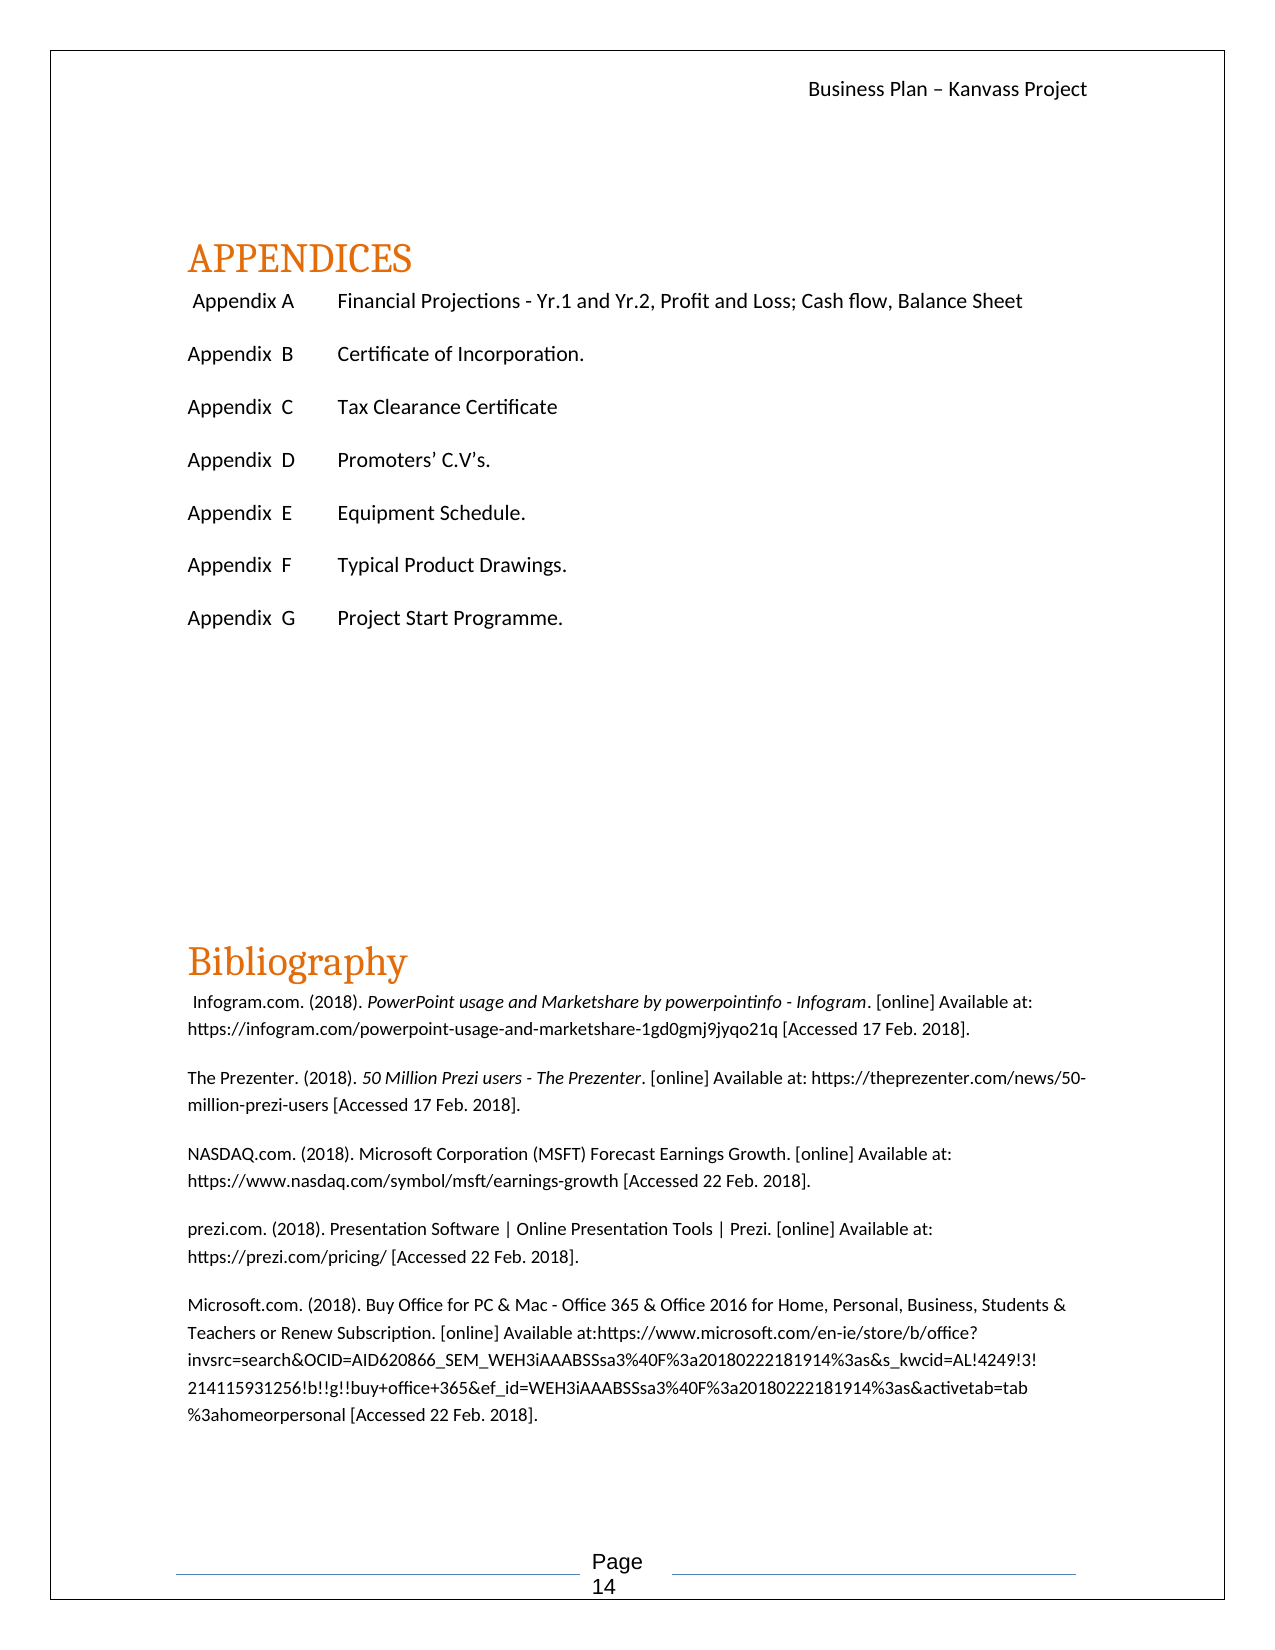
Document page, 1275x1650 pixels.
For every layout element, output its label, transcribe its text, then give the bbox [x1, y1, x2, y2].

text Appendix E Equipment Schedule. [187, 499, 1087, 525]
text Appendix F Typical Product Drawings. [187, 552, 1087, 578]
subtitle APPENDICES [187, 235, 1087, 283]
text Appendix C Tax Clearance Certificate [187, 393, 1087, 420]
text Appendix A Financial Projections - Yr.1 and Yr.2, Profit and Loss; Cash flow, Balance Sheet [187, 287, 1087, 314]
text Appendix B Certificate of Incorporation. [187, 340, 1087, 367]
text Appendix G Project Start Programme. [187, 604, 1087, 631]
text Appendix D Promoters’ C.V’s. [187, 446, 1087, 473]
